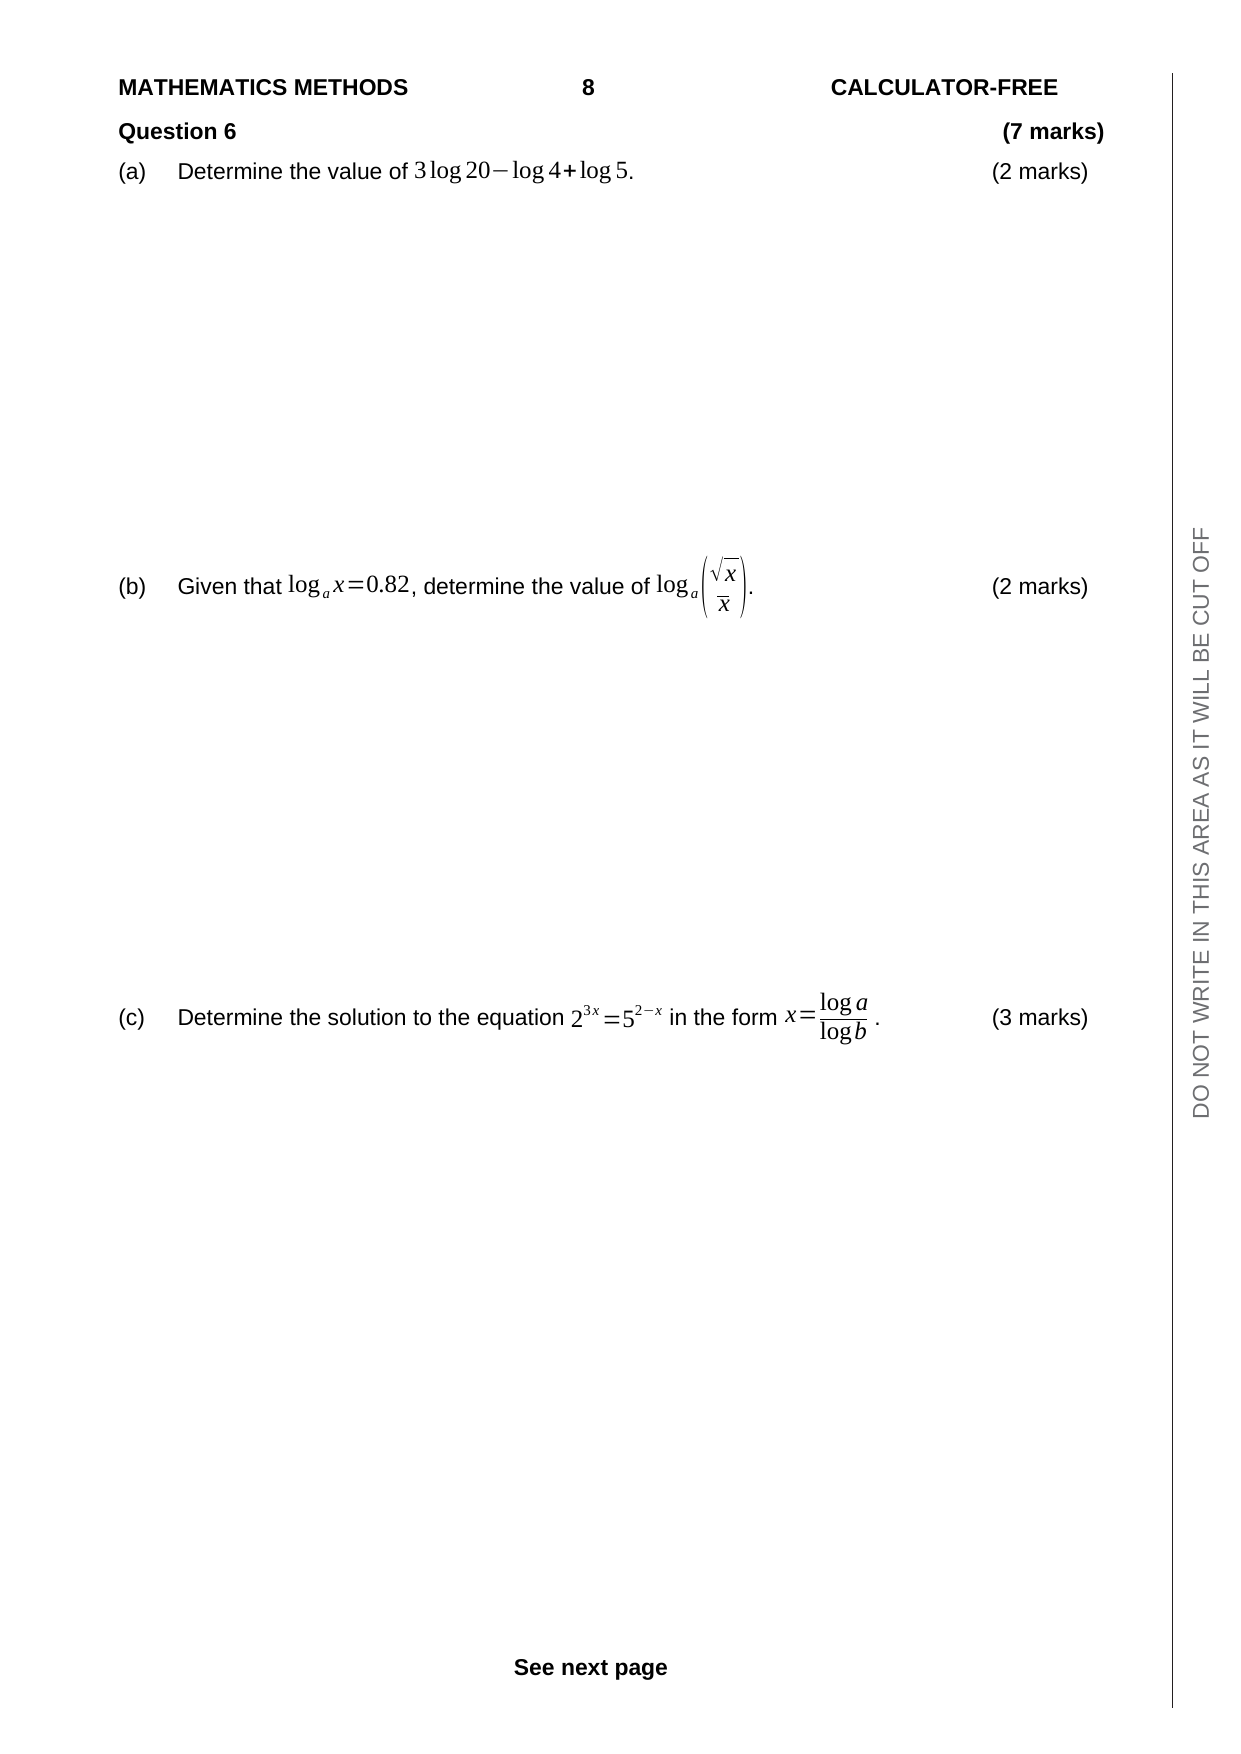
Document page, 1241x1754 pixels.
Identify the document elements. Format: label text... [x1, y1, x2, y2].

text (b) Given that , determine the value of . (2 marks) [118, 553, 1038, 619]
text Question 6 (7 marks) [118, 118, 1063, 144]
text (a) Determine the value of . (2 marks) [118, 157, 1038, 184]
text (c) Determine the solution to the equation in the form . (3 marks) [118, 988, 1038, 1046]
